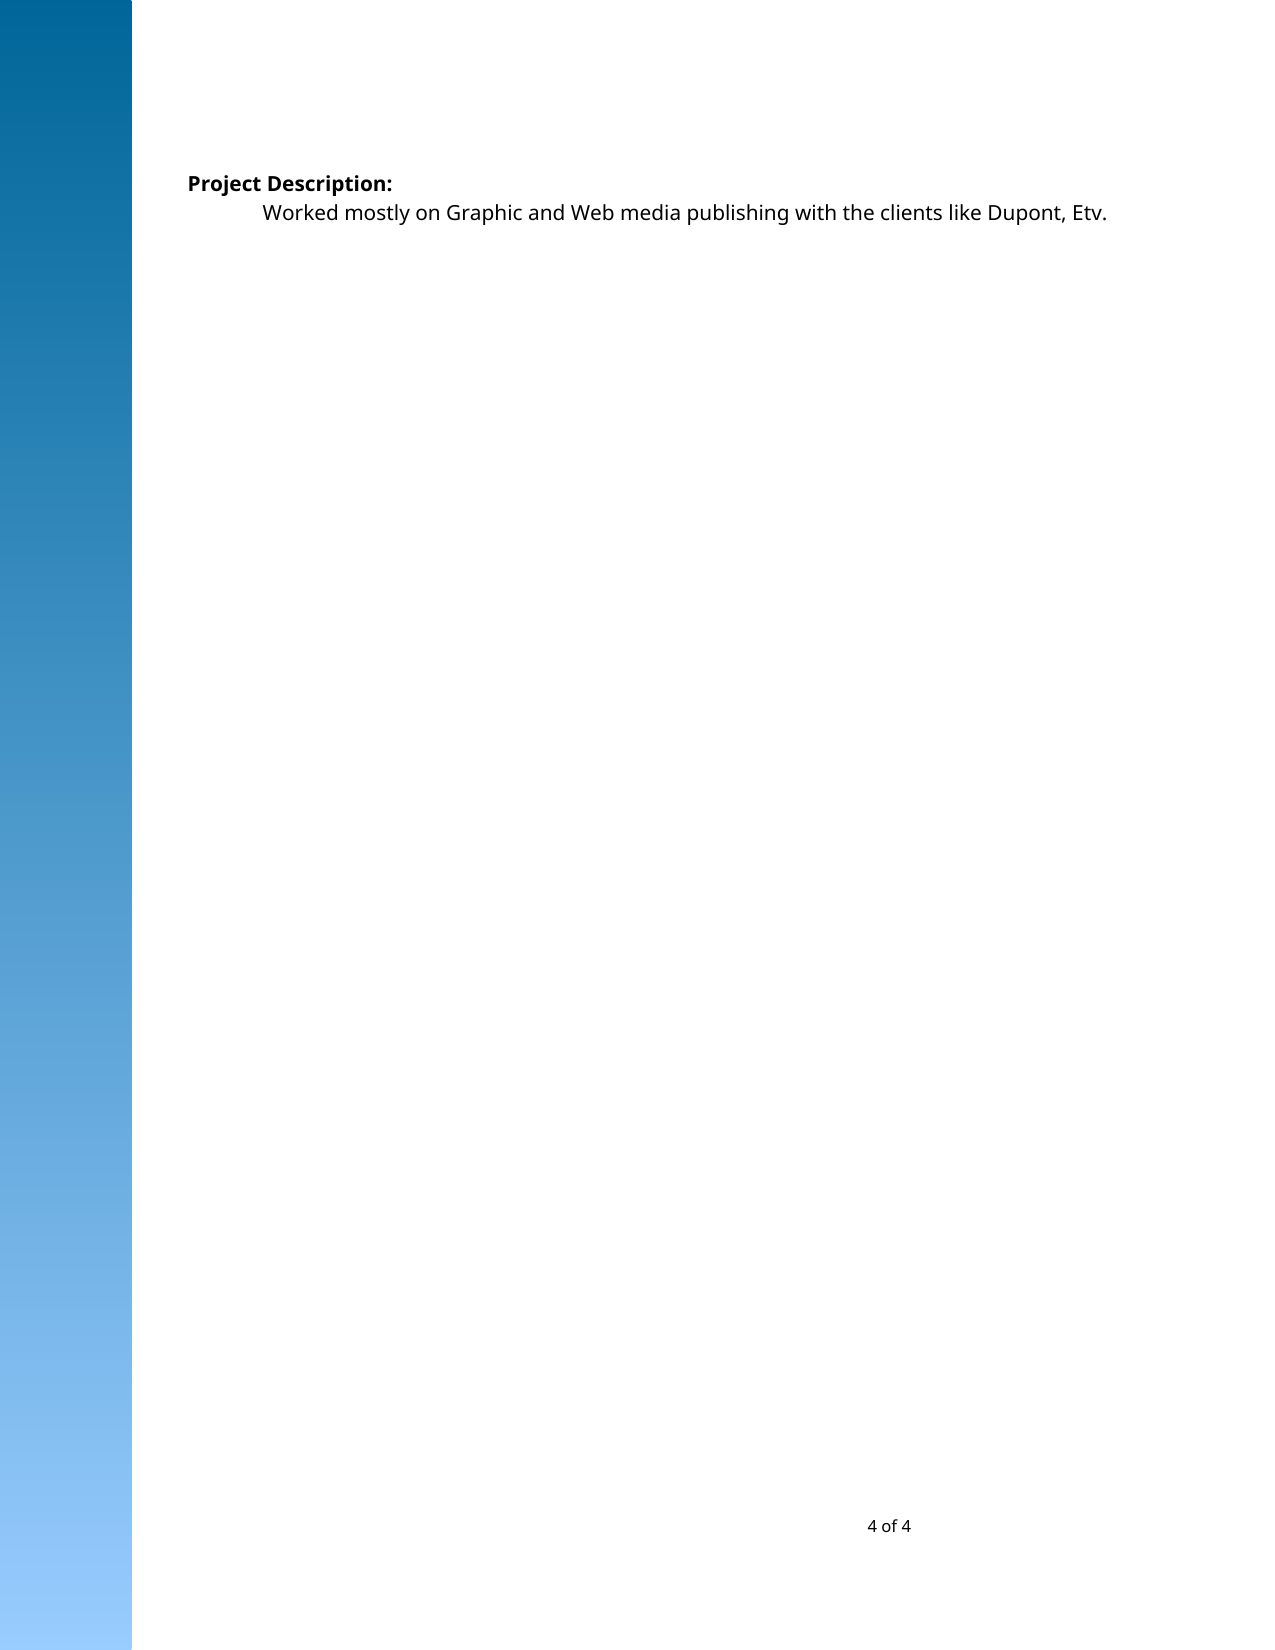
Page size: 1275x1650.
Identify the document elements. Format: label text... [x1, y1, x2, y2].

text Worked mostly on Graphic and Web media publishing with the clients like Dupont, Etv. [187, 198, 1162, 226]
text Project Description: [187, 169, 1162, 198]
